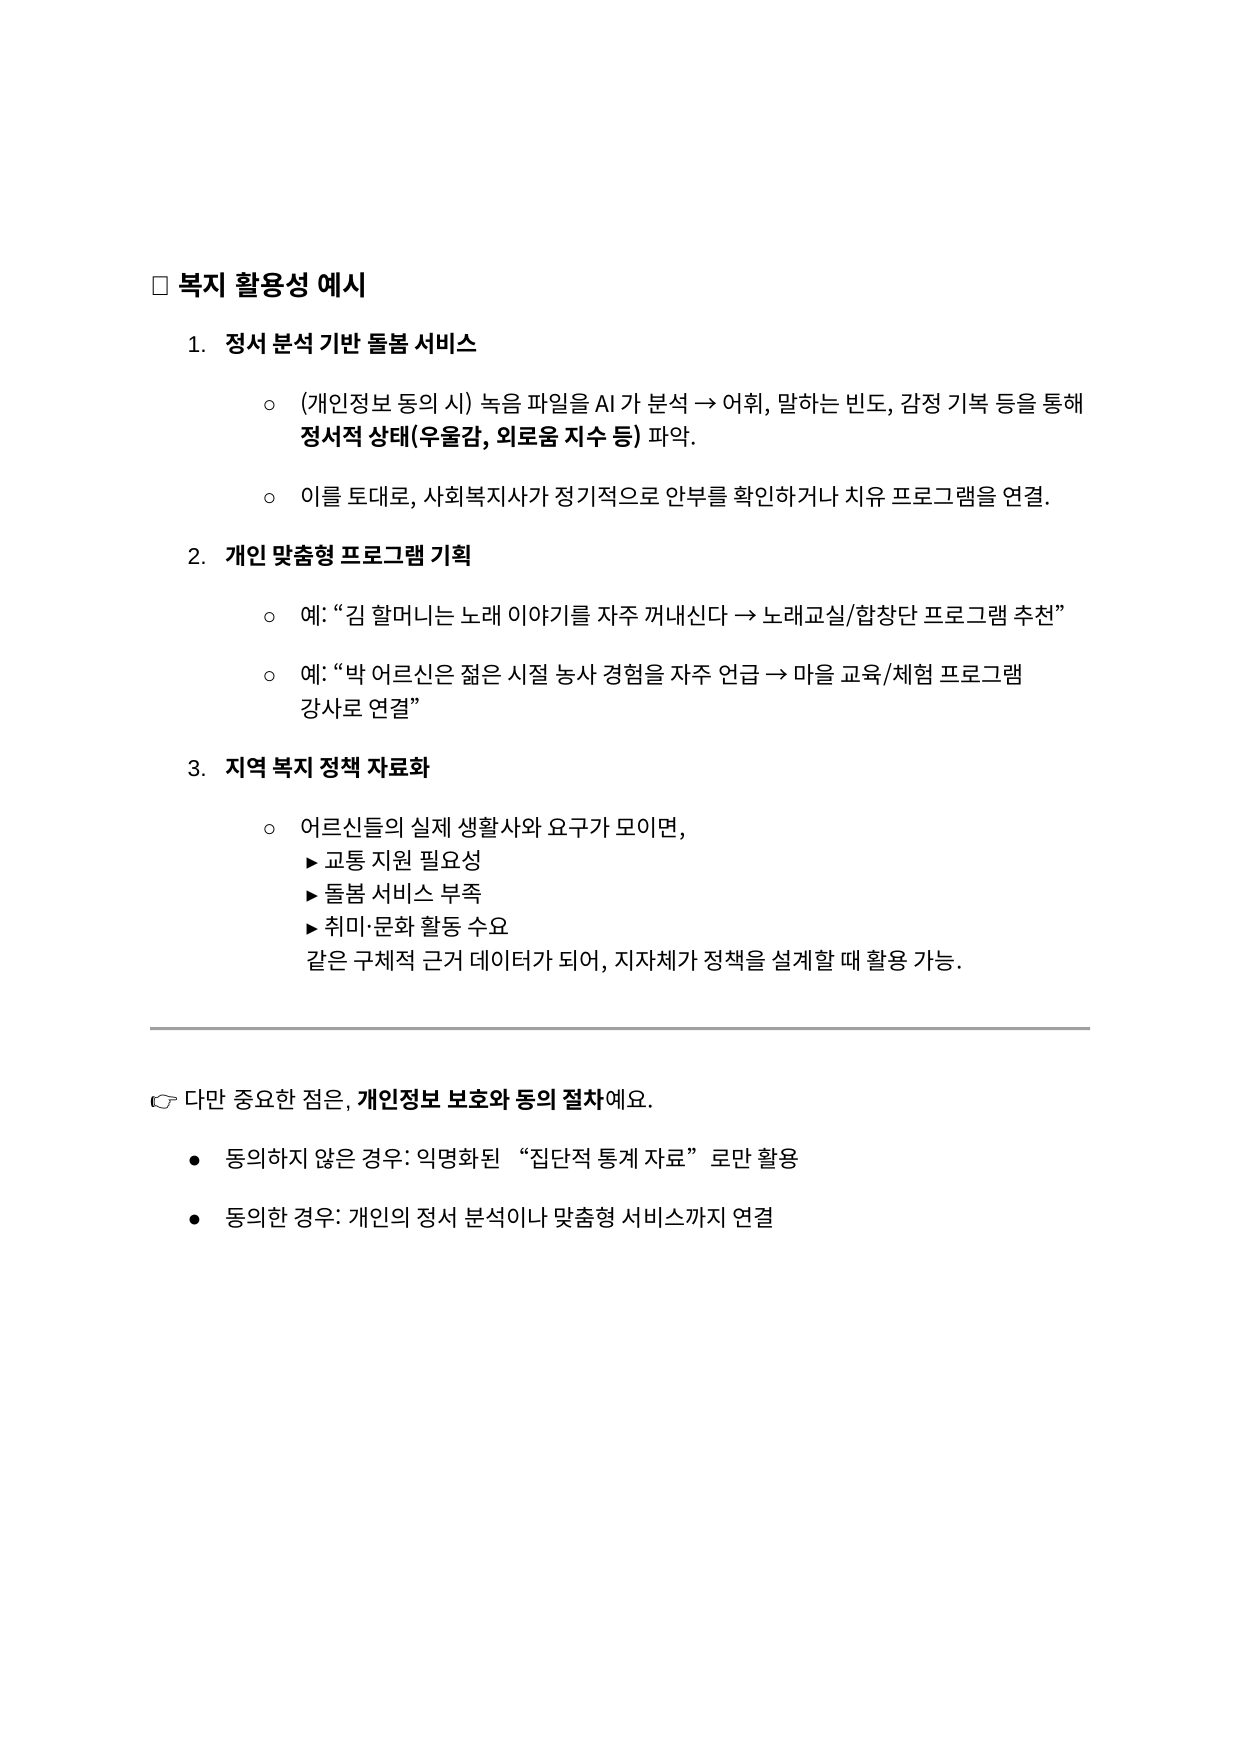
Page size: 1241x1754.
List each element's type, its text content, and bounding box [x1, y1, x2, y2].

list 예: “박 어르신은 젊은 시절 농사 경험을 자주 언급 → 마을 교육/체험 프로그램 강사로 연결” [262, 657, 1090, 750]
list 예: “김 할머니는 노래 이야기를 자주 꺼내신다 → 노래교실/합창단 프로그램 추천” [262, 598, 1090, 657]
list 이를 토대로, 사회복지사가 정기적으로 안부를 확인하거나 치유 프로그램을 연결. [262, 478, 1090, 538]
list 동의한 경우: 개인의 정서 분석이나 맞춤형 서비스까지 연결 [187, 1200, 1090, 1233]
list 어르신들의 실제 생활사와 요구가 모이면, ▸ 교통 지원 필요성 ▸ 돌봄 서비스 부족 ▸ 취미·문화 활동 수요 같은 구체적 근거 데이터가 되어, 지자체가 정책을 설계할 때 활용 가능. [262, 809, 1090, 1002]
subtitle 📌 복지 활용성 예시 [150, 270, 1090, 301]
list 개인 맞춤형 프로그램 기획 [187, 538, 1090, 598]
list 정서 분석 기반 돌봄 서비스 [187, 326, 1090, 386]
text 👉 다만 중요한 점은, 개인정보 보호와 동의 절차예요. [150, 1082, 1090, 1116]
list 동의하지 않은 경우: 익명화된 “집단적 통계 자료”로만 활용 [187, 1141, 1090, 1200]
list (개인정보 동의 시) 녹음 파일을 AI가 분석 → 어휘, 말하는 빈도, 감정 기복 등을 통해 정서적 상태(우울감, 외로움 지수 등) 파악. [262, 386, 1090, 478]
list 지역 복지 정책 자료화 [187, 750, 1090, 809]
